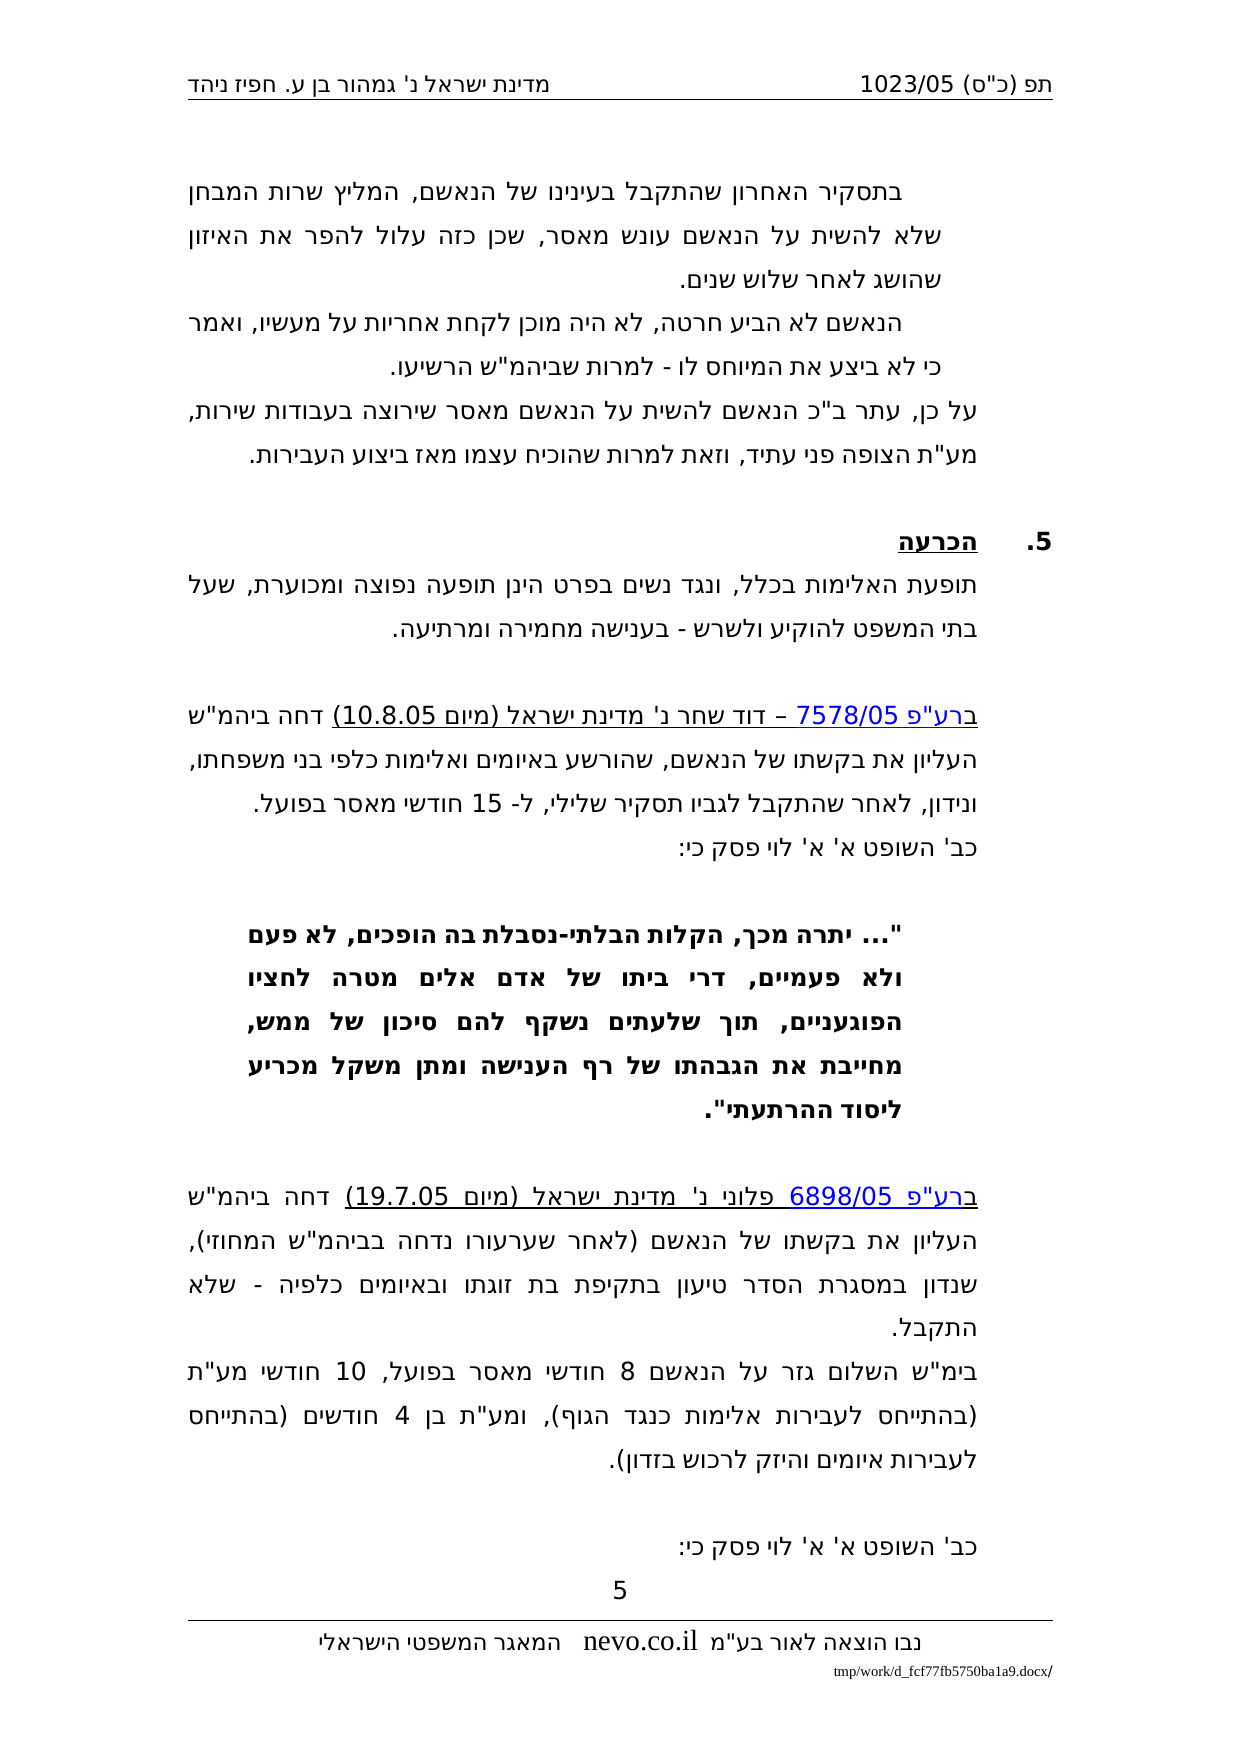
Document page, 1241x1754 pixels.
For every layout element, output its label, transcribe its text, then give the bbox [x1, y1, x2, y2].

text בימ"ש השלום גזר על הנאשם 8 חודשי מאסר בפועל, 10 חודשי מע"ת (בהתייחס לעבירות אלימות כנגד הגוף), ומע"ת בן 4 חודשים (בהתייחס לעבירות איומים והיזק לרכוש בזדון). [187, 1357, 978, 1474]
text כב' השופט א' א' לוי פסק כי: [187, 1532, 978, 1561]
text ברע"פ 6898/05 פלוני נ' מדינת ישראל (מיום 19.7.05) דחה ביהמ"ש העליון את בקשתו של הנאשם (לאחר שערעורו נדחה בביהמ"ש המחוזי), שנדון במסגרת הסדר טיעון בתקיפת בת זוגתו ובאיומים כלפיה - שלא התקבל. [187, 1182, 978, 1343]
text "... יתרה מכך, הקלות הבלתי-נסבלת בה הופכים, לא פעם ולא פעמיים, דרי ביתו של אדם אלים מטרה לחציו הפוגעניים, תוך שלעתים נשקף להם סיכון של ממש, מחייבת את הגבהתו של רף הענישה ומתן משקל מכריע ליסוד ההרתעתי". [247, 920, 903, 1124]
text על כן, עתר ב"כ הנאשם להשית על הנאשם מאסר שירוצה בעבודות שירות, מע"ת הצופה פני עתיד, וזאת למרות שהוכיח עצמו מאז ביצוע העבירות. [187, 396, 978, 469]
text הנאשם לא הביע חרטה, לא היה מוכן לקחת אחריות על מעשיו, ואמר כי לא ביצע את המיוחס לו - למרות שביהמ"ש הרשיעו. [187, 309, 1053, 382]
text ברע"פ 7578/05 – דוד שחר נ' מדינת ישראל (מיום 10.8.05) דחה ביהמ"ש העליון את בקשתו של הנאשם, שהורשע באיומים ואלימות כלפי בני משפחתו, ונידון, לאחר שהתקבל לגביו תסקיר שלילי, ל- 15 חודשי מאסר בפועל. [187, 701, 978, 818]
text 5. הכרעה [187, 527, 1053, 556]
text תופעת האלימות בכלל, ונגד נשים בפרט הינן תופעה נפוצה ומכוערת, שעל בתי המשפט להוקיע ולשרש - בענישה מחמירה ומרתיעה. [187, 571, 978, 644]
text כב' השופט א' א' לוי פסק כי: [187, 833, 978, 862]
text בתסקיר האחרון שהתקבל בעינינו של הנאשם, המליץ שרות המבחן שלא להשית על הנאשם עונש מאסר, שכן כזה עלול להפר את האיזון שהושג לאחר שלוש שנים. [187, 177, 1053, 294]
